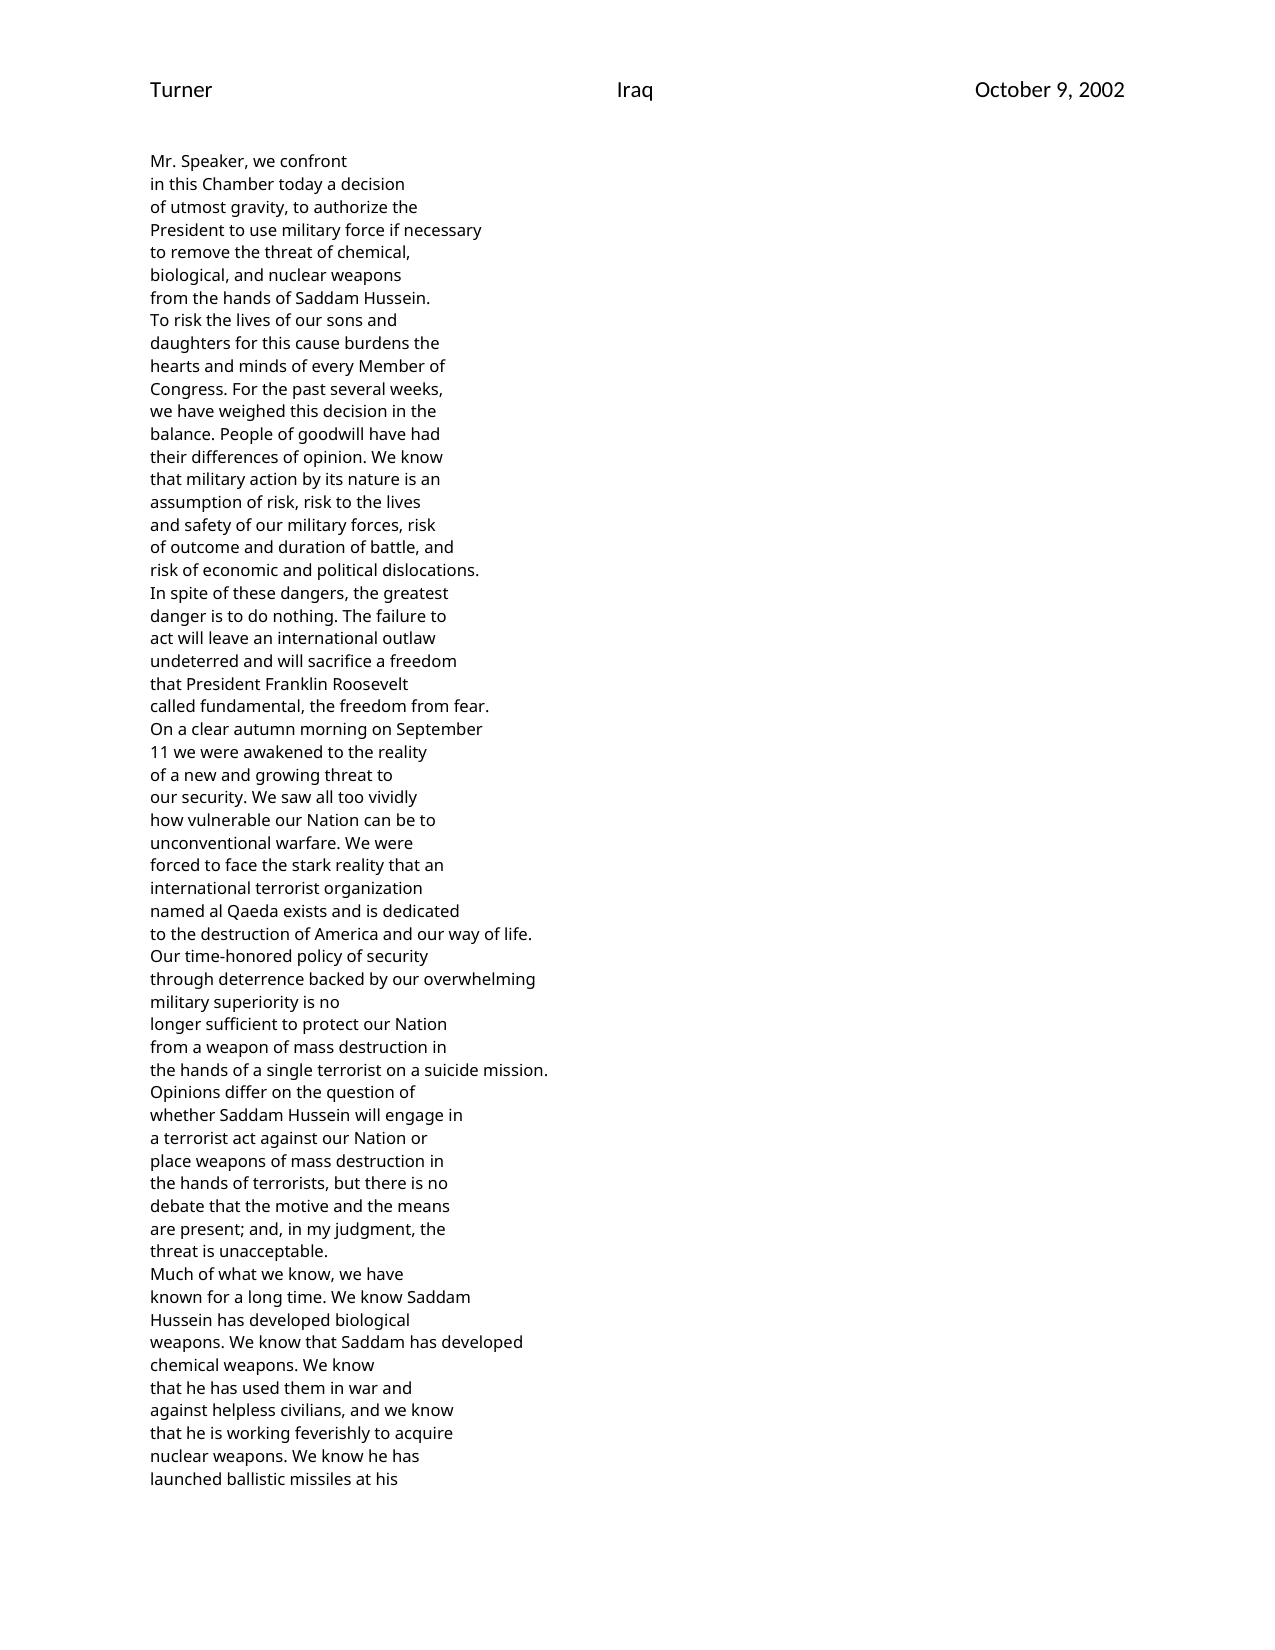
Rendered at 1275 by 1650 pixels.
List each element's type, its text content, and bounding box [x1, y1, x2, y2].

text longer sufficient to protect our Nation [150, 1013, 1125, 1036]
text that military action by its nature is an [150, 468, 1125, 491]
text we have weighed this decision in the [150, 400, 1125, 422]
text through deterrence backed by our overwhelming [150, 967, 1125, 990]
text against helpless civilians, and we know [150, 1399, 1125, 1422]
text unconventional warfare. We were [150, 831, 1125, 854]
text international terrorist organization [150, 877, 1125, 899]
text forced to face the stark reality that an [150, 854, 1125, 877]
text assumption of risk, risk to the lives [150, 491, 1125, 513]
text that President Franklin Roosevelt [150, 672, 1125, 695]
text to the destruction of America and our way of life. [150, 922, 1125, 945]
text of a new and growing threat to [150, 763, 1125, 786]
text chemical weapons. We know [150, 1353, 1125, 1376]
text of outcome and duration of battle, and [150, 536, 1125, 559]
text military superiority is no [150, 990, 1125, 1013]
text are present; and, in my judgment, the [150, 1217, 1125, 1240]
text from a weapon of mass destruction in [150, 1036, 1125, 1058]
text Opinions differ on the question of [150, 1081, 1125, 1104]
text and safety of our military forces, risk [150, 513, 1125, 536]
text act will leave an international outlaw [150, 627, 1125, 649]
text to remove the threat of chemical, [150, 241, 1125, 263]
text balance. People of goodwill have had [150, 422, 1125, 445]
text that he is working feverishly to acquire [150, 1422, 1125, 1444]
text risk of economic and political dislocations. [150, 559, 1125, 581]
text Hussein has developed biological [150, 1308, 1125, 1331]
text from the hands of Saddam Hussein. [150, 286, 1125, 309]
text To risk the lives of our sons and [150, 309, 1125, 332]
text the hands of a single terrorist on a suicide mission. [150, 1058, 1125, 1081]
text known for a long time. We know Saddam [150, 1285, 1125, 1308]
text that he has used them in war and [150, 1376, 1125, 1399]
text hearts and minds of every Member of [150, 354, 1125, 377]
text Mr. Speaker, we confront [150, 150, 1125, 173]
text place weapons of mass destruction in [150, 1149, 1125, 1172]
text debate that the motive and the means [150, 1194, 1125, 1217]
text threat is unacceptable. [150, 1240, 1125, 1263]
text the hands of terrorists, but there is no [150, 1172, 1125, 1194]
text our security. We saw all too vividly [150, 786, 1125, 808]
text their differences of opinion. We know [150, 445, 1125, 468]
text weapons. We know that Saddam has developed [150, 1331, 1125, 1353]
text launched ballistic missiles at his [150, 1467, 1125, 1490]
text whether Saddam Hussein will engage in [150, 1104, 1125, 1126]
text how vulnerable our Nation can be to [150, 808, 1125, 831]
text Much of what we know, we have [150, 1263, 1125, 1285]
text nuclear weapons. We know he has [150, 1444, 1125, 1467]
text In spite of these dangers, the greatest [150, 581, 1125, 604]
text 11 we were awakened to the reality [150, 740, 1125, 763]
text daughters for this cause burdens the [150, 332, 1125, 354]
text a terrorist act against our Nation or [150, 1126, 1125, 1149]
text of utmost gravity, to authorize the [150, 195, 1125, 218]
text On a clear autumn morning on September [150, 718, 1125, 740]
text in this Chamber today a decision [150, 173, 1125, 195]
text Our time-honored policy of security [150, 945, 1125, 967]
text biological, and nuclear weapons [150, 263, 1125, 286]
text called fundamental, the freedom from fear. [150, 695, 1125, 718]
text danger is to do nothing. The failure to [150, 604, 1125, 627]
text named al Qaeda exists and is dedicated [150, 899, 1125, 922]
text President to use military force if necessary [150, 218, 1125, 241]
text Congress. For the past several weeks, [150, 377, 1125, 400]
text undeterred and will sacrifice a freedom [150, 649, 1125, 672]
